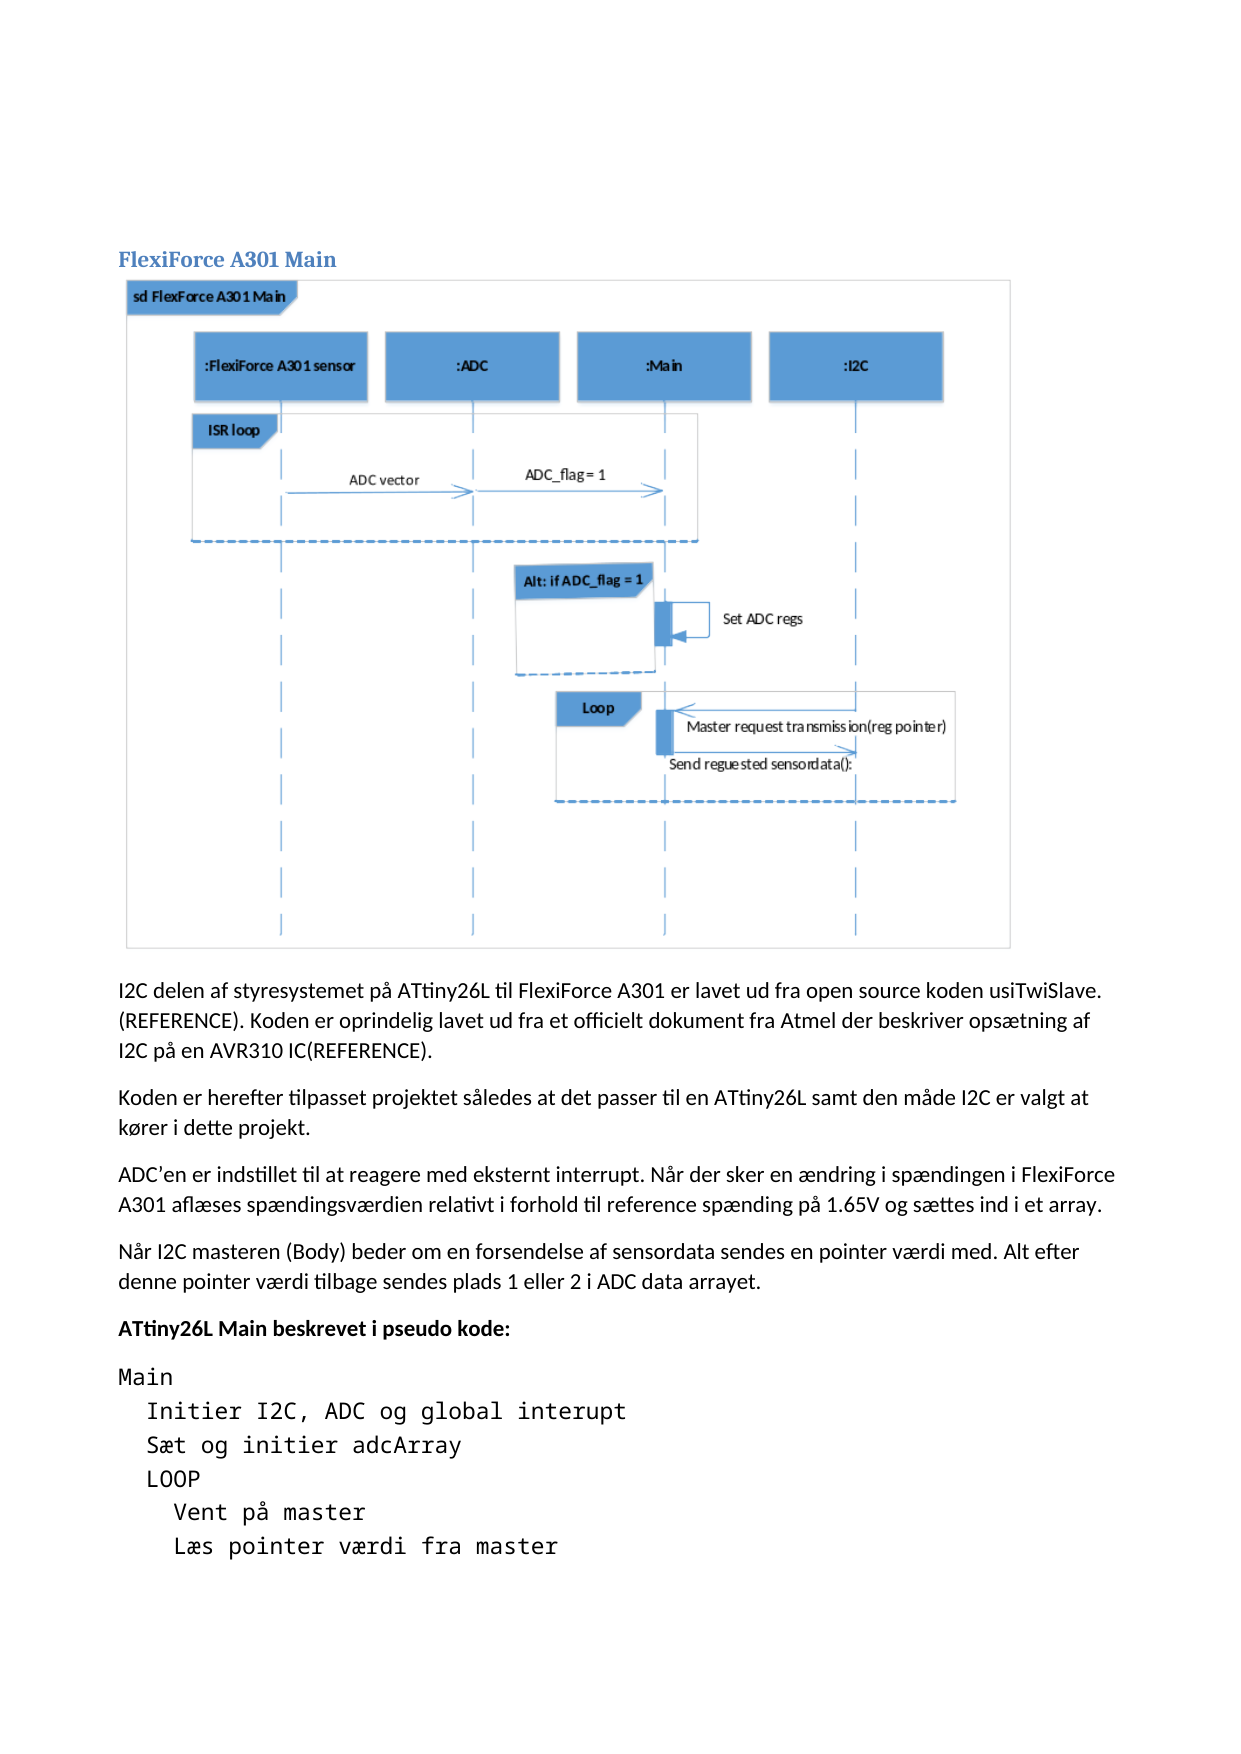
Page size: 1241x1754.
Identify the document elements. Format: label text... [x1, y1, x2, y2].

text Koden er herefter tilpasset projektet således at det passer til en ATtiny26L samt den måde I2C er valgt at kører i dette projekt. [118, 1083, 1122, 1141]
text ADC’en er indstillet til at reagere med eksternt interrupt. Når der sker en ændring i spændingen i FlexiForce A301 aflæses spændingsværdien relativt i forhold til reference spænding på 1.65V og sættes ind i et array. [118, 1160, 1122, 1218]
text Når I2C masteren (Body) beder om en forsendelse af sensordata sendes en pointer værdi med. Alt efter denne pointer værdi tilbage sendes plads 1 eller 2 i ADC data arrayet. [118, 1237, 1122, 1296]
subtitle FlexiForce A301 Main [118, 247, 1122, 274]
text I2C delen af styresystemet på ATtiny26L til FlexiForce A301 er lavet ud fra open source koden usiTwiSlave. (REFERENCE). Koden er oprindelig lavet ud fra et officielt dokument fra Atmel der beskriver opsætning af I2C på en AVR310 IC(REFERENCE). [118, 976, 1122, 1064]
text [118, 1361, 1122, 1561]
text ATtiny26L Main beskrevet i pseudo kode: [118, 1314, 1122, 1342]
